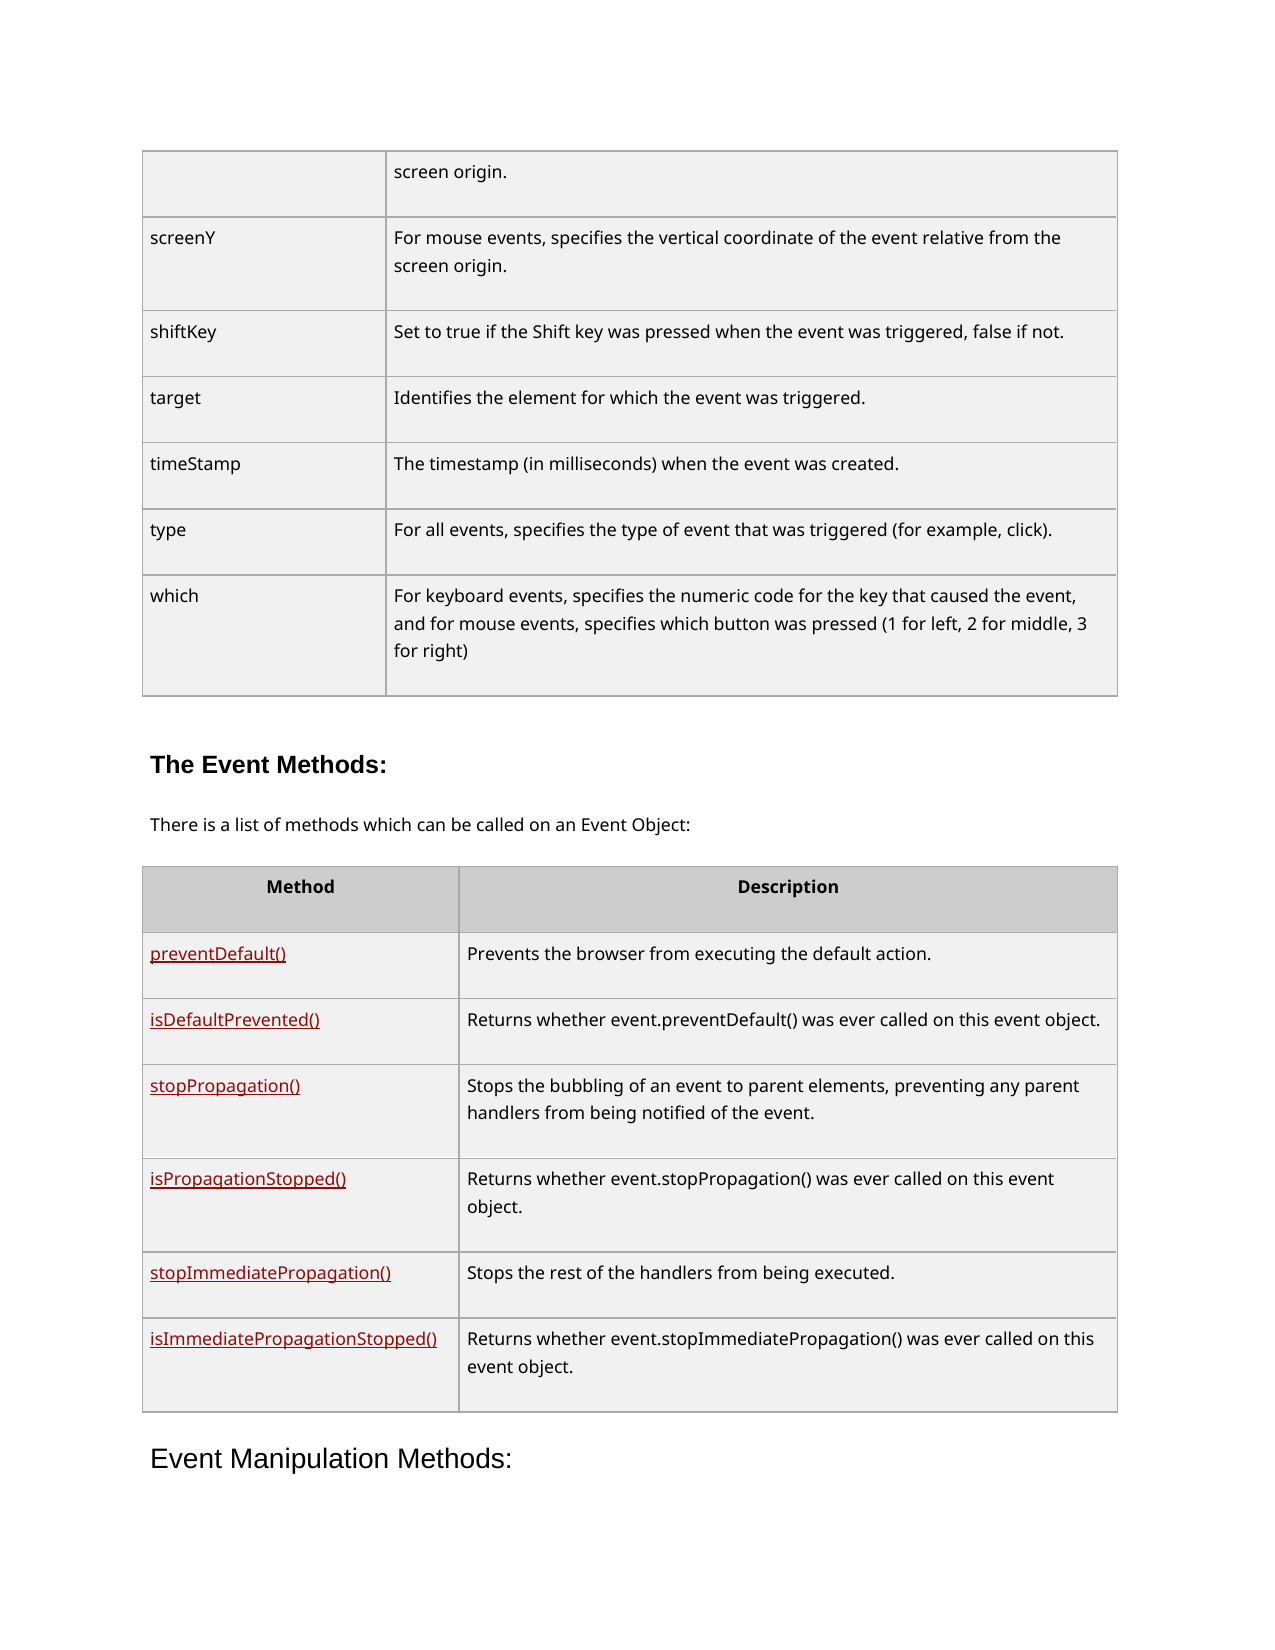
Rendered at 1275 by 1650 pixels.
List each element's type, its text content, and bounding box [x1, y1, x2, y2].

table_cell The timestamp (in milliseconds) when the event was created. [387, 442, 1117, 508]
table_cell shiftKey [143, 311, 385, 376]
table_header Method [143, 867, 458, 932]
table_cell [387, 152, 1117, 216]
table_cell stopImmediatePropagation() [143, 1253, 458, 1317]
table_cell Returns whether event.stopImmediatePropagation() was ever called on this event object. [460, 1317, 1117, 1411]
table_cell For keyboard events, specifies the numeric code for the key that caused the event, and for mouse events, specifies which button was pressed (1 for left, 2 for middle, 3 for right) [387, 574, 1117, 695]
table_cell For mouse events, specifies the vertical coordinate of the event relative from the screen origin. [387, 216, 1117, 310]
table_cell which [143, 576, 385, 695]
table_cell Returns whether event.stopPropagation() was ever called on this event object. [460, 1158, 1117, 1251]
table_cell Identifies the element for which the event was triggered. [387, 376, 1117, 442]
table_cell Stops the bubbling of an event to parent elements, preventing any parent handlers from being notified of the event. [460, 1064, 1117, 1157]
subtitle The Event Methods: [150, 750, 1125, 779]
table_cell timeStamp [143, 443, 385, 508]
table_cell type [143, 510, 385, 574]
table_header Description [460, 867, 1117, 932]
table_cell Stops the rest of the handlers from being executed. [460, 1251, 1117, 1317]
text There is a list of methods which can be called on an Event Object: [150, 812, 1125, 836]
table_cell preventDefault() [143, 933, 458, 998]
table_cell Returns whether event.preventDefault() was ever called on this event object. [460, 998, 1117, 1064]
table_cell isImmediatePropagationStopped() [143, 1319, 458, 1411]
table_cell isDefaultPrevented() [143, 999, 458, 1064]
table_cell Set to true if the Shift key was pressed when the event was triggered, false if not. [387, 310, 1117, 376]
table_cell screenX [143, 152, 385, 216]
table_cell target [143, 377, 385, 442]
table_cell For all events, specifies the type of event that was triggered (for example, click). [387, 508, 1117, 574]
table_cell screenY [143, 218, 385, 310]
table_cell isPropagationStopped() [143, 1159, 458, 1251]
subtitle Event Manipulation Methods: [150, 1442, 1125, 1474]
table_cell stopPropagation() [143, 1065, 458, 1157]
table_cell Prevents the browser from executing the default action. [460, 932, 1117, 998]
